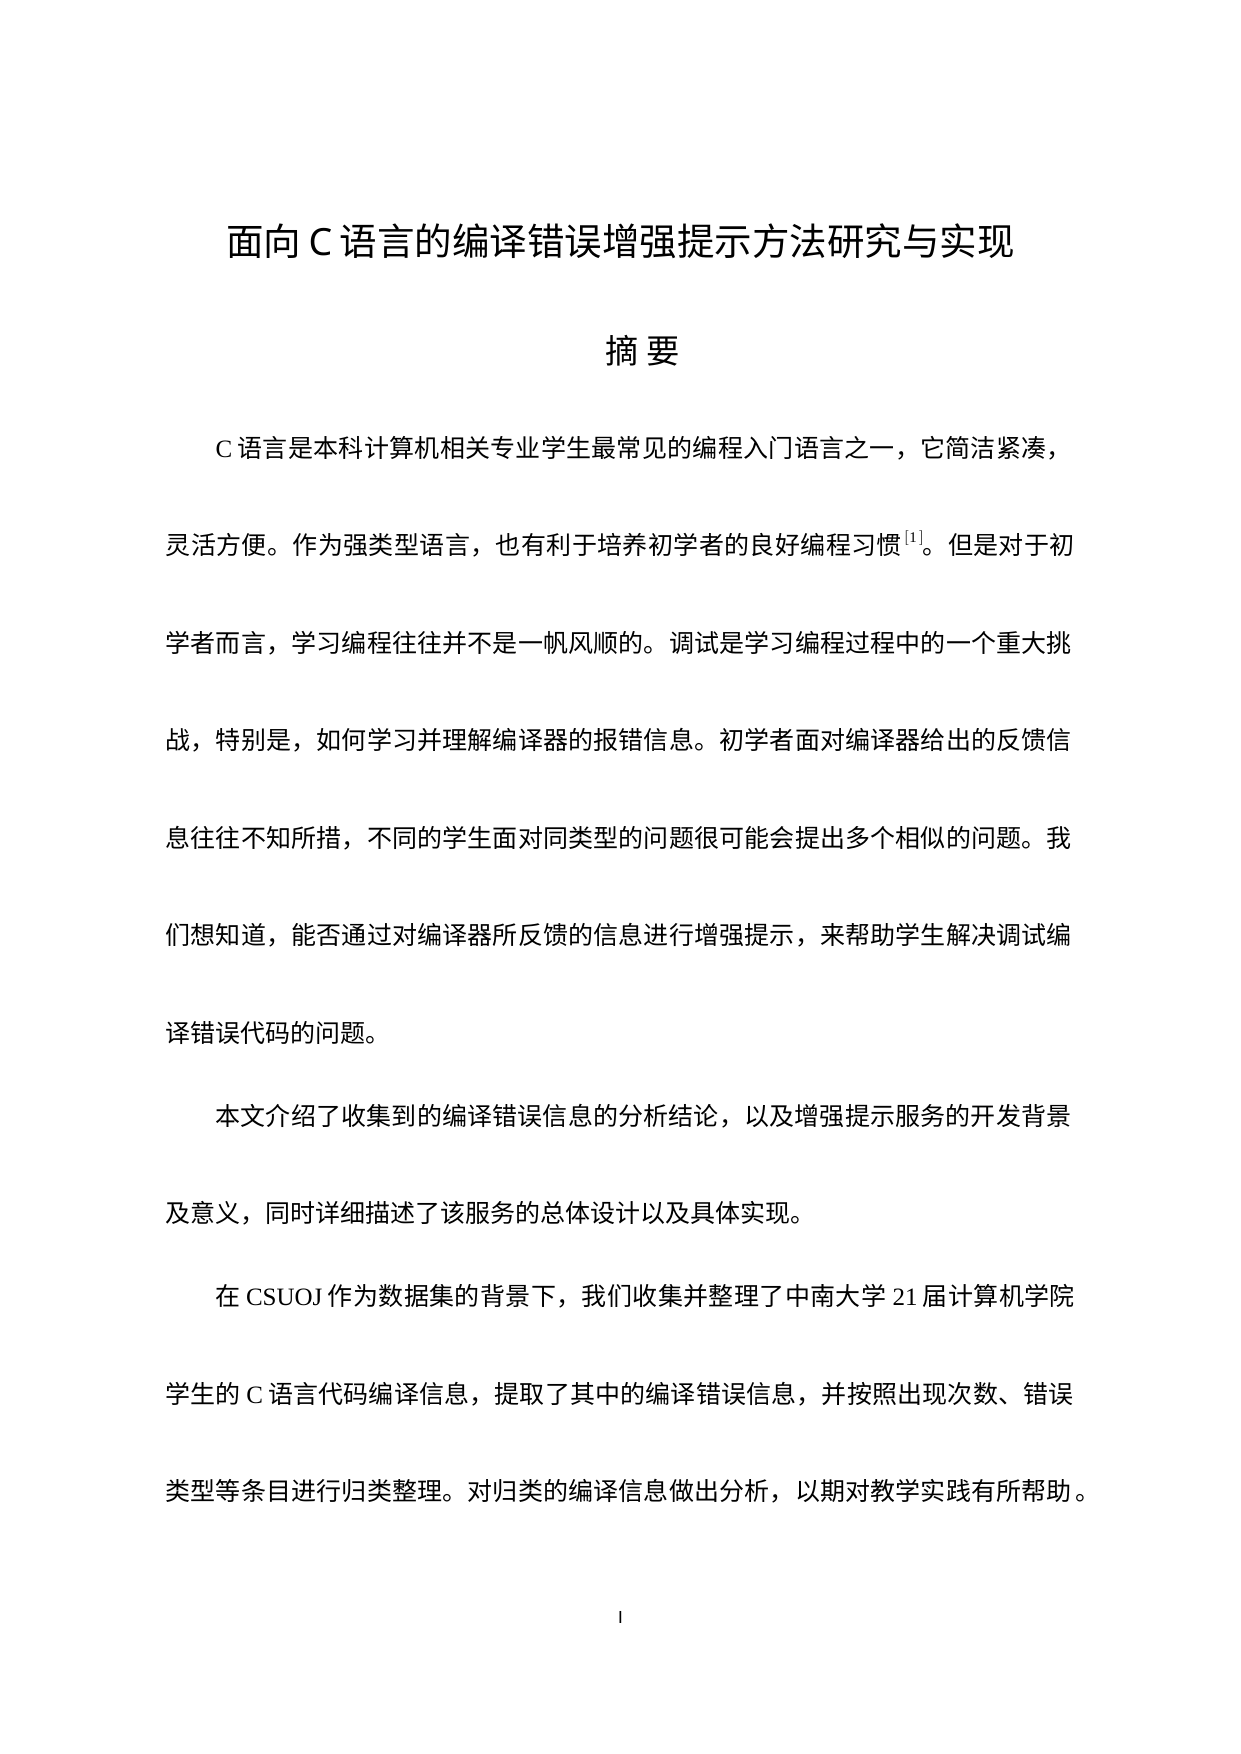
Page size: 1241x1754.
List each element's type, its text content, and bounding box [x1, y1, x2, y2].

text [165, 1262, 1075, 1522]
text 本文介绍了收集到的编译错误信息的分析结论，以及增强提示服务的开发背景及意义，同时详细描述了该服务的总体设计以及具体实现。 [165, 1082, 1075, 1244]
subtitle 面向C语言的编译错误增强提示方法研究与实现 [165, 206, 1075, 271]
subtitle 摘 要 [165, 316, 1075, 381]
text C语言是本科计算机相关专业学生最常见的编程入门语言之一，它简洁紧凑，灵活方便。作为强类型语言，也有利于培养初学者的良好编程习惯。但是对于初学者而言，学习编程往往并不是一帆风顺的。调试是学习编程过程中的一个重大挑战，特别是，如何学习并理解编译器的报错信息。初学者面对编译器给出的反馈信息往往不知所措，不同的学生面对同类型的问题很可能会提出多个相似的问题。我们想知道，能否通过对编译器所反馈的信息进行增强提示，来帮助学生解决调试编译错误代码的问题。 [165, 414, 1075, 1064]
